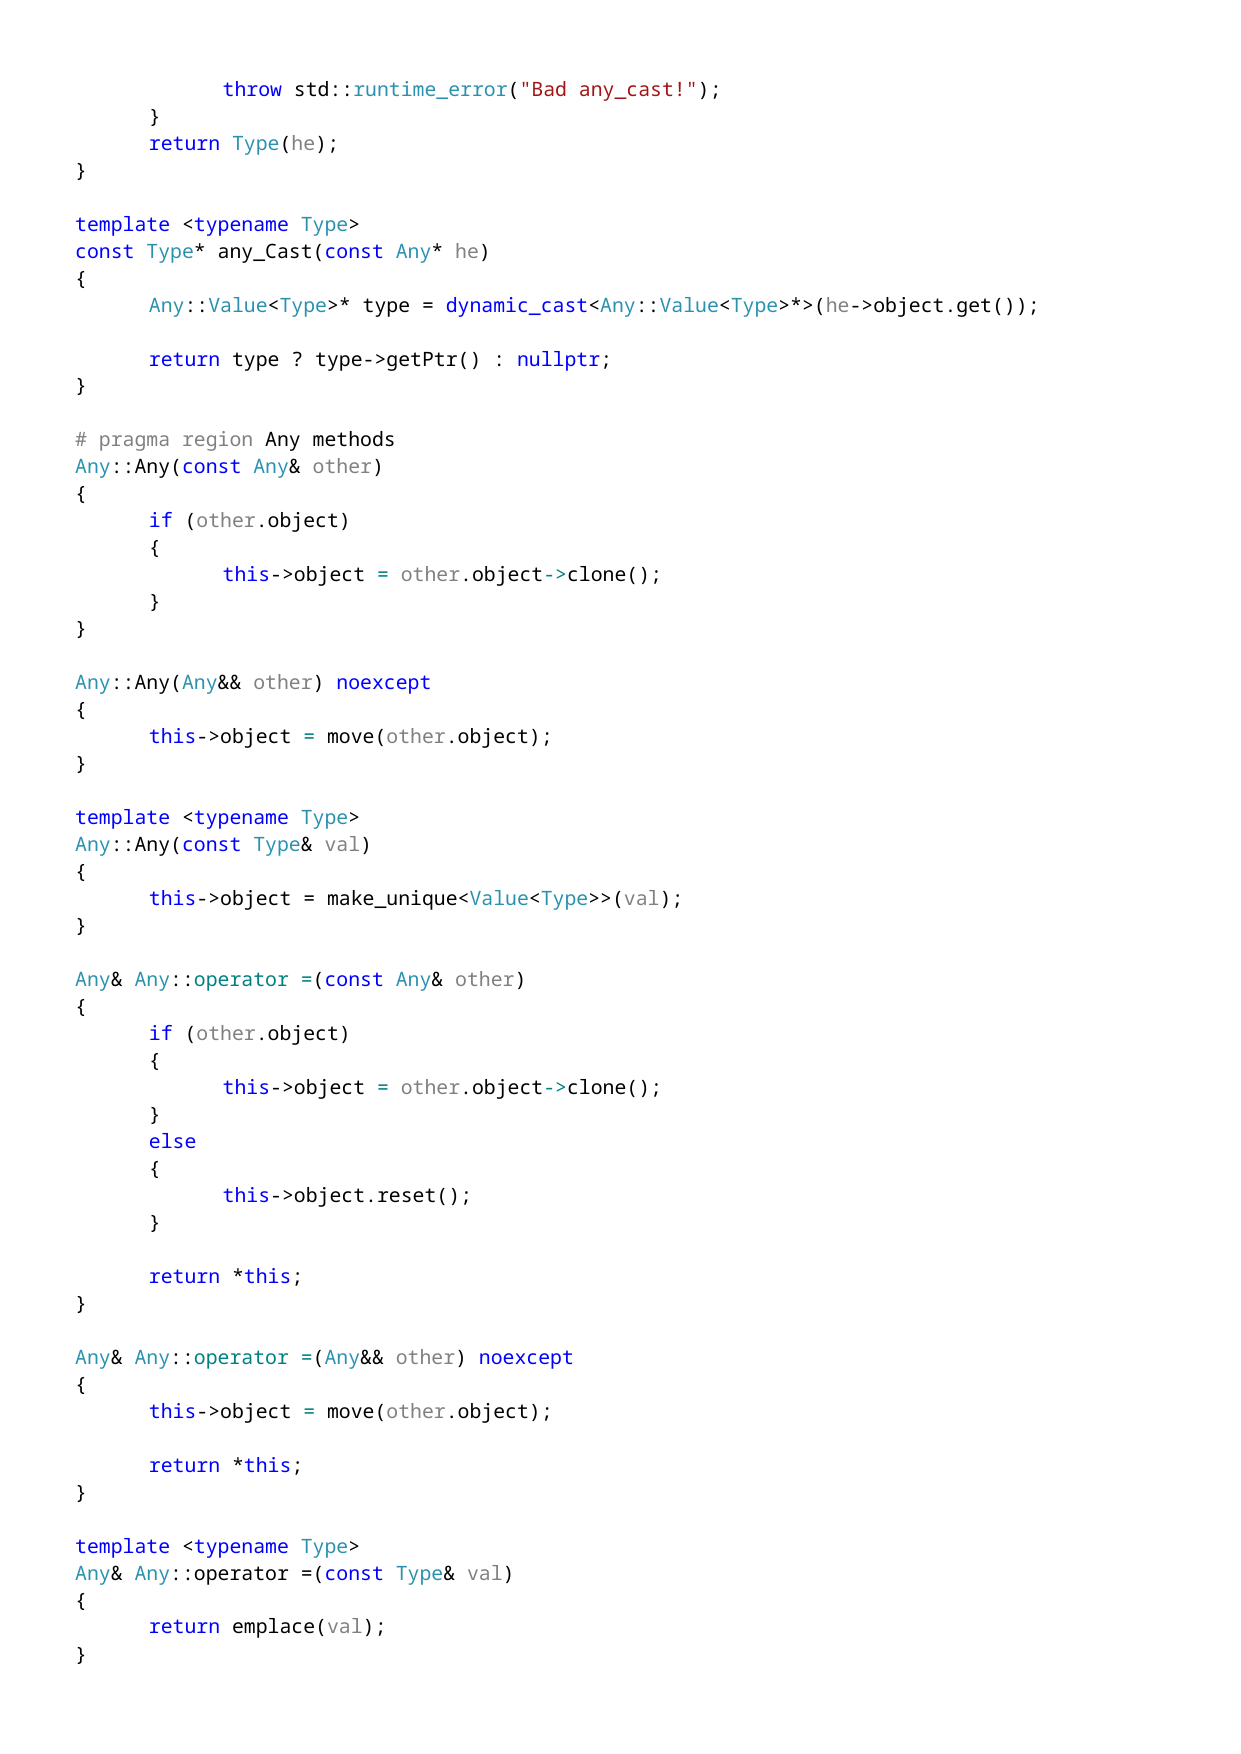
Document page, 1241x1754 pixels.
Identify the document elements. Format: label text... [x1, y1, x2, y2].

text } [75, 1478, 1165, 1505]
text } [75, 911, 1165, 938]
text { [75, 1046, 1165, 1073]
text return emplace(val); [75, 1613, 1165, 1640]
text this->object = make_unique<Value<Type>>(val); [75, 884, 1165, 911]
text throw std::runtime_error("Bad any_cast!"); [75, 75, 1165, 102]
text template <typename Type> [75, 1532, 1165, 1559]
text } [75, 749, 1165, 776]
text { [75, 264, 1165, 291]
text # pragma region Any methods [75, 426, 1165, 453]
text return type ? type->getPtr() : nullptr; [75, 345, 1165, 372]
text Any::Any(Any&& other) noexcept [75, 668, 1165, 696]
text template <typename Type> [75, 803, 1165, 830]
text if (other.object) [75, 507, 1165, 534]
text template <typename Type> [75, 210, 1165, 237]
text { [75, 992, 1165, 1019]
text { [75, 1586, 1165, 1613]
text if (other.object) [75, 1019, 1165, 1046]
text this->object = other.object->clone(); [75, 1073, 1165, 1100]
text else [75, 1127, 1165, 1154]
text } [75, 588, 1165, 614]
text Any::Value<Type>* type = dynamic_cast<Any::Value<Type>*>(he->object.get()); [75, 291, 1165, 318]
text } [75, 156, 1165, 183]
text } [75, 1208, 1165, 1235]
text Any::Any(const Any& other) [75, 453, 1165, 480]
text Any& Any::operator =(const Any& other) [75, 965, 1165, 992]
text { [75, 1370, 1165, 1397]
text } [75, 1289, 1165, 1316]
text return *this; [75, 1451, 1165, 1478]
text Any& Any::operator =(const Type& val) [75, 1559, 1165, 1586]
text { [75, 696, 1165, 722]
text } [75, 102, 1165, 129]
text this->object = move(other.object); [75, 1397, 1165, 1424]
text this->object.reset(); [75, 1181, 1165, 1208]
text return Type(he); [75, 129, 1165, 156]
text { [75, 480, 1165, 507]
text Any& Any::operator =(Any&& other) noexcept [75, 1343, 1165, 1370]
text this->object = other.object->clone(); [75, 561, 1165, 588]
text } [75, 614, 1165, 642]
text { [75, 857, 1165, 884]
text this->object = move(other.object); [75, 722, 1165, 749]
text } [75, 1640, 1165, 1667]
text } [75, 372, 1165, 399]
text return *this; [75, 1262, 1165, 1289]
text { [75, 534, 1165, 561]
text Any::Any(const Type& val) [75, 830, 1165, 857]
text { [75, 1154, 1165, 1181]
text } [75, 1100, 1165, 1127]
text const Type* any_Cast(const Any* he) [75, 237, 1165, 264]
